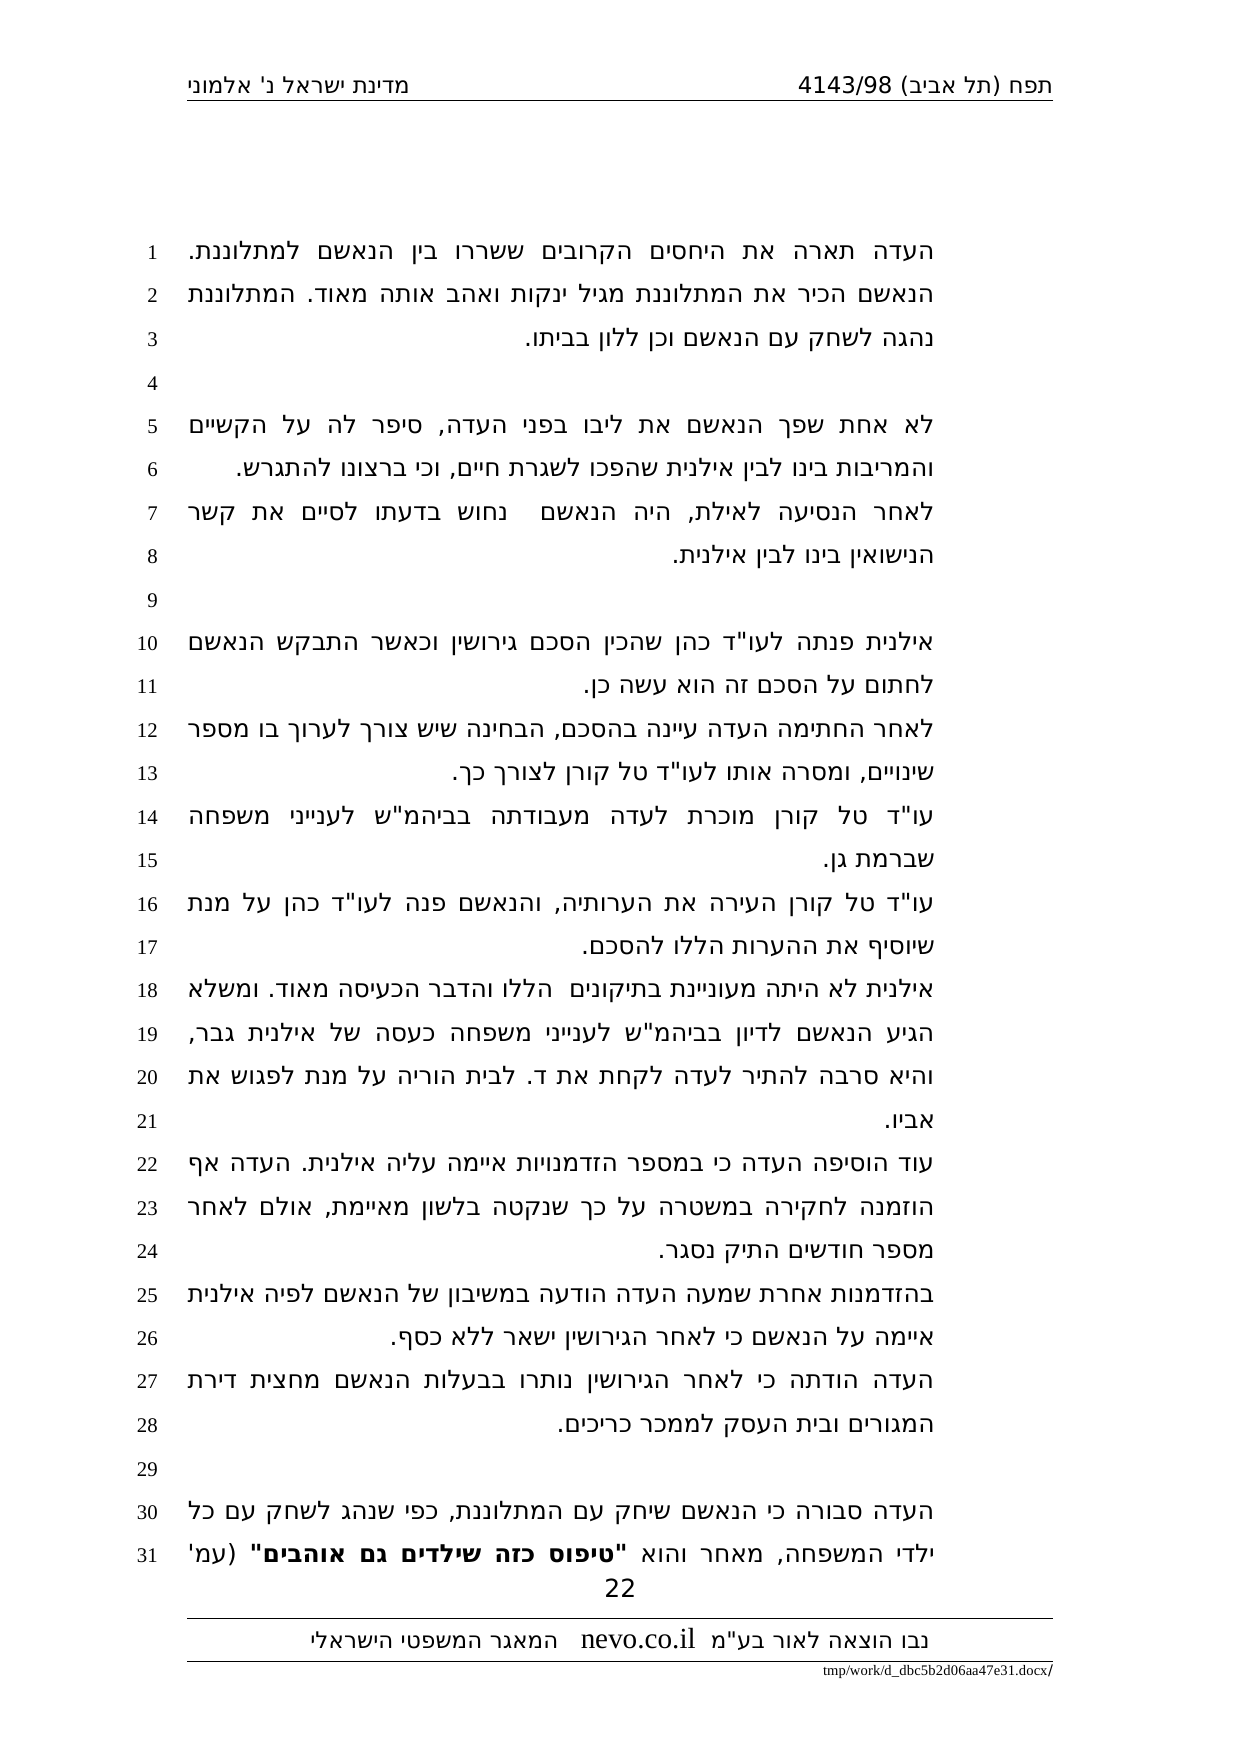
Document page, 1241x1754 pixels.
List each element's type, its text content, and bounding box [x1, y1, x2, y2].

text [187, 1496, 935, 1569]
text לא אחת שפך הנאשם את ליבו בפני העדה, סיפר לה על הקשיים והמריבות בינו לבין אילנית שהפכו לשגרת חיים, וכי ברצונו להתגרש. [187, 410, 935, 482]
text העדה תארה את היחסים הקרובים ששררו בין הנאשם למתלוננת. הנאשם הכיר את המתלוננת מגיל ינקות ואהב אותה מאוד. המתלוננת נהגה לשחק עם הנאשם וכן ללון בביתו. [187, 236, 935, 352]
text עו"ד טל קורן העירה את הערותיה, והנאשם פנה לעו"ד כהן על מנת שיוסיף את ההערות הללו להסכם. [187, 888, 935, 960]
text לאחר החתימה העדה עיינה בהסכם, הבחינה שיש צורך לערוך בו מספר שינויים, ומסרה אותו לעו"ד טל קורן לצורך כך. [187, 714, 935, 787]
text אילנית לא היתה מעוניינת בתיקונים הללו והדבר הכעיסה מאוד. ומשלא הגיע הנאשם לדיון בביהמ"ש לענייני משפחה כעסה של אילנית גבר, והיא סרבה להתיר לעדה לקחת את ד. לבית הוריה על מנת לפגוש את אביו. [187, 975, 935, 1134]
text העדה הודתה כי לאחר הגירושין נותרו בבעלות הנאשם מחצית דירת המגורים ובית העסק לממכר כריכים. [187, 1366, 935, 1438]
text עו"ד טל קורן מוכרת לעדה מעבודתה בביהמ"ש לענייני משפחה שברמת גן. [187, 801, 935, 873]
text לאחר הנסיעה לאילת, היה הנאשם נחוש בדעתו לסיים את קשר הנישואין בינו לבין אילנית. [187, 497, 935, 569]
text עוד הוסיפה העדה כי במספר הזדמנויות איימה עליה אילנית. העדה אף הוזמנה לחקירה במשטרה על כך שנקטה בלשון מאיימת, אולם לאחר מספר חודשים התיק נסגר. [187, 1149, 935, 1264]
text אילנית פנתה לעו"ד כהן שהכין הסכם גירושין וכאשר התבקש הנאשם לחתום על הסכם זה הוא עשה כן. [187, 627, 935, 700]
text בהזדמנות אחרת שמעה העדה הודעה במשיבון של הנאשם לפיה אילנית איימה על הנאשם כי לאחר הגירושין ישאר ללא כסף. [187, 1279, 935, 1351]
